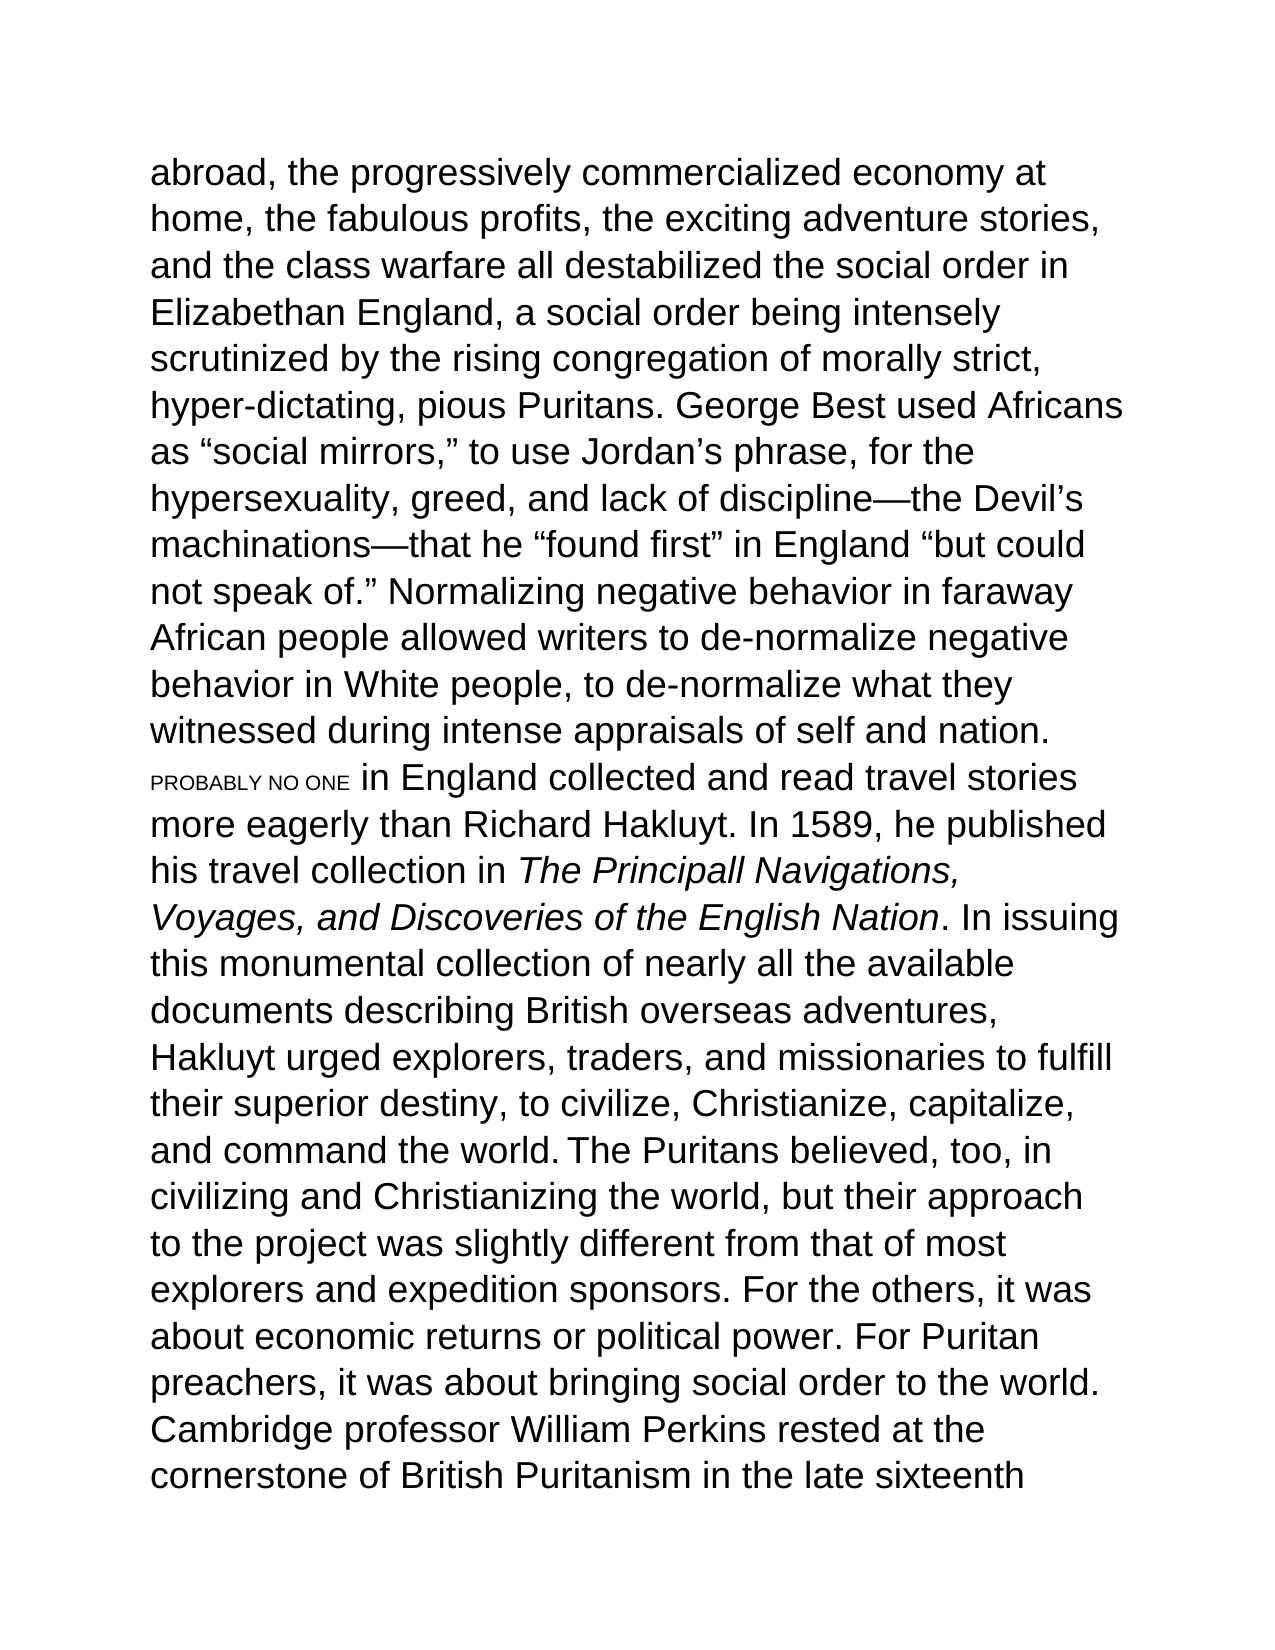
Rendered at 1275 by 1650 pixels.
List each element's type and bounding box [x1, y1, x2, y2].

text [150, 150, 1125, 1497]
